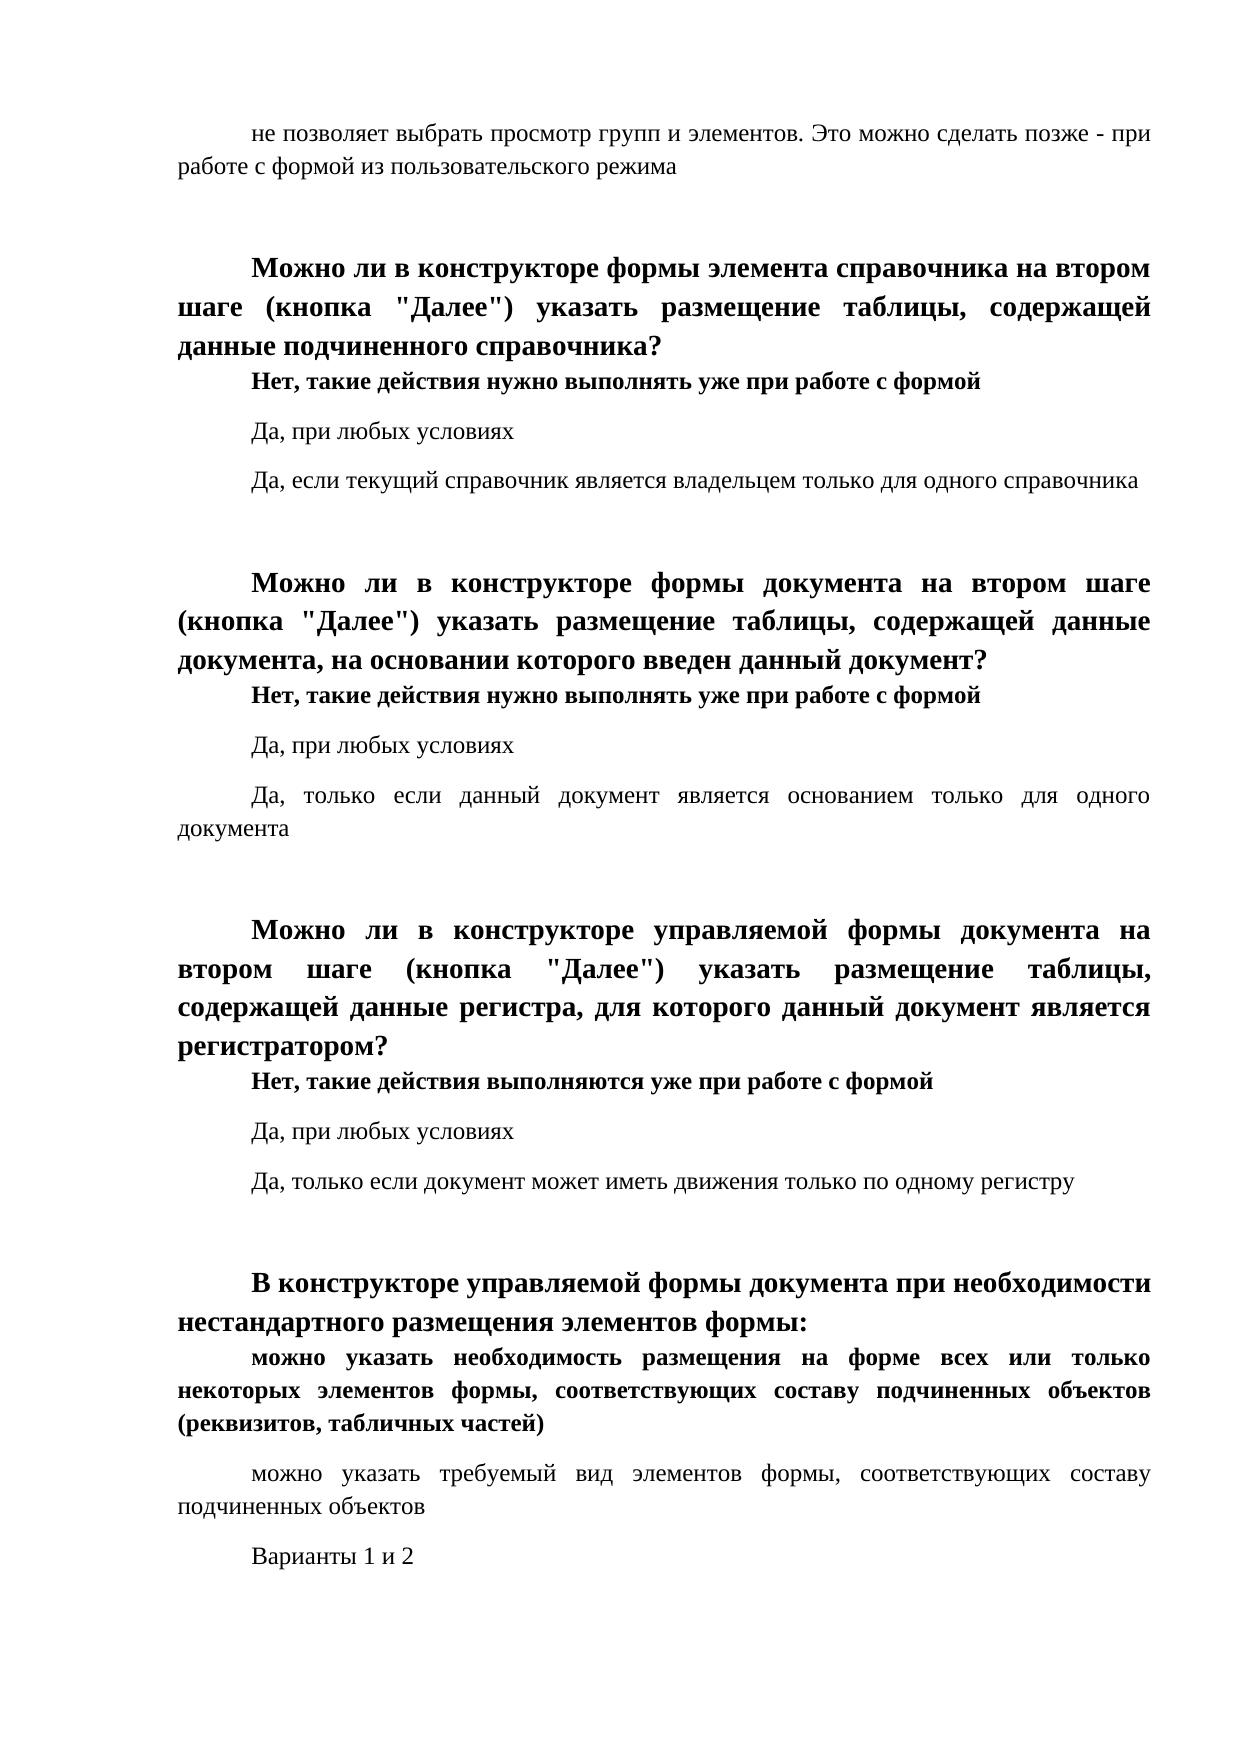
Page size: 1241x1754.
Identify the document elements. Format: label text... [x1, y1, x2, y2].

text Да, если текущий справочник является владельцем только для одного справочника [177, 466, 1152, 494]
text Да, только если документ может иметь движения только по одному регистру [177, 1166, 1152, 1194]
text В конструкторе управляемой формы документа при необходимости нестандартного размещения элементов формы: [177, 1265, 1152, 1337]
text Да, только если данный документ является основанием только для одного документа [177, 780, 1152, 842]
text Можно ли в конструкторе управляемой формы документа на втором шаге (кнопка "Далее") указать размещение таблицы, содержащей данные регистра, для которого данный документ является регистратором? [177, 912, 1152, 1061]
text Да, при любых условиях [177, 1116, 1152, 1145]
text Да, при любых условиях [177, 730, 1152, 759]
text можно указать необходимость размещения на форме всех или только некоторых элементов формы, соответствующих составу подчиненных объектов (реквизитов, табличных частей) [177, 1342, 1152, 1437]
text Варианты 1 и 2 [177, 1541, 1152, 1569]
text Нет, такие действия выполняются уже при работе с формой [177, 1066, 1152, 1095]
text Да, при любых условиях [177, 416, 1152, 444]
text Можно ли в конструкторе формы элемента справочника на втором шаге (кнопка "Далее") указать размещение таблицы, содержащей данные подчиненного справочника? [177, 251, 1152, 361]
text не позволяет выбрать просмотр групп и элементов. Это можно сделать позже - при работе с формой из пользовательского режима [177, 118, 1152, 180]
text Можно ли в конструкторе формы документа на втором шаге (кнопка "Далее") указать размещение таблицы, содержащей данные документа, на основании которого введен данный документ? [177, 565, 1152, 676]
text Нет, такие действия нужно выполнять уже при работе с формой [177, 366, 1152, 395]
text можно указать требуемый вид элементов формы, соответствующих составу подчиненных объектов [177, 1458, 1152, 1520]
text Нет, такие действия нужно выполнять уже при работе с формой [177, 681, 1152, 709]
